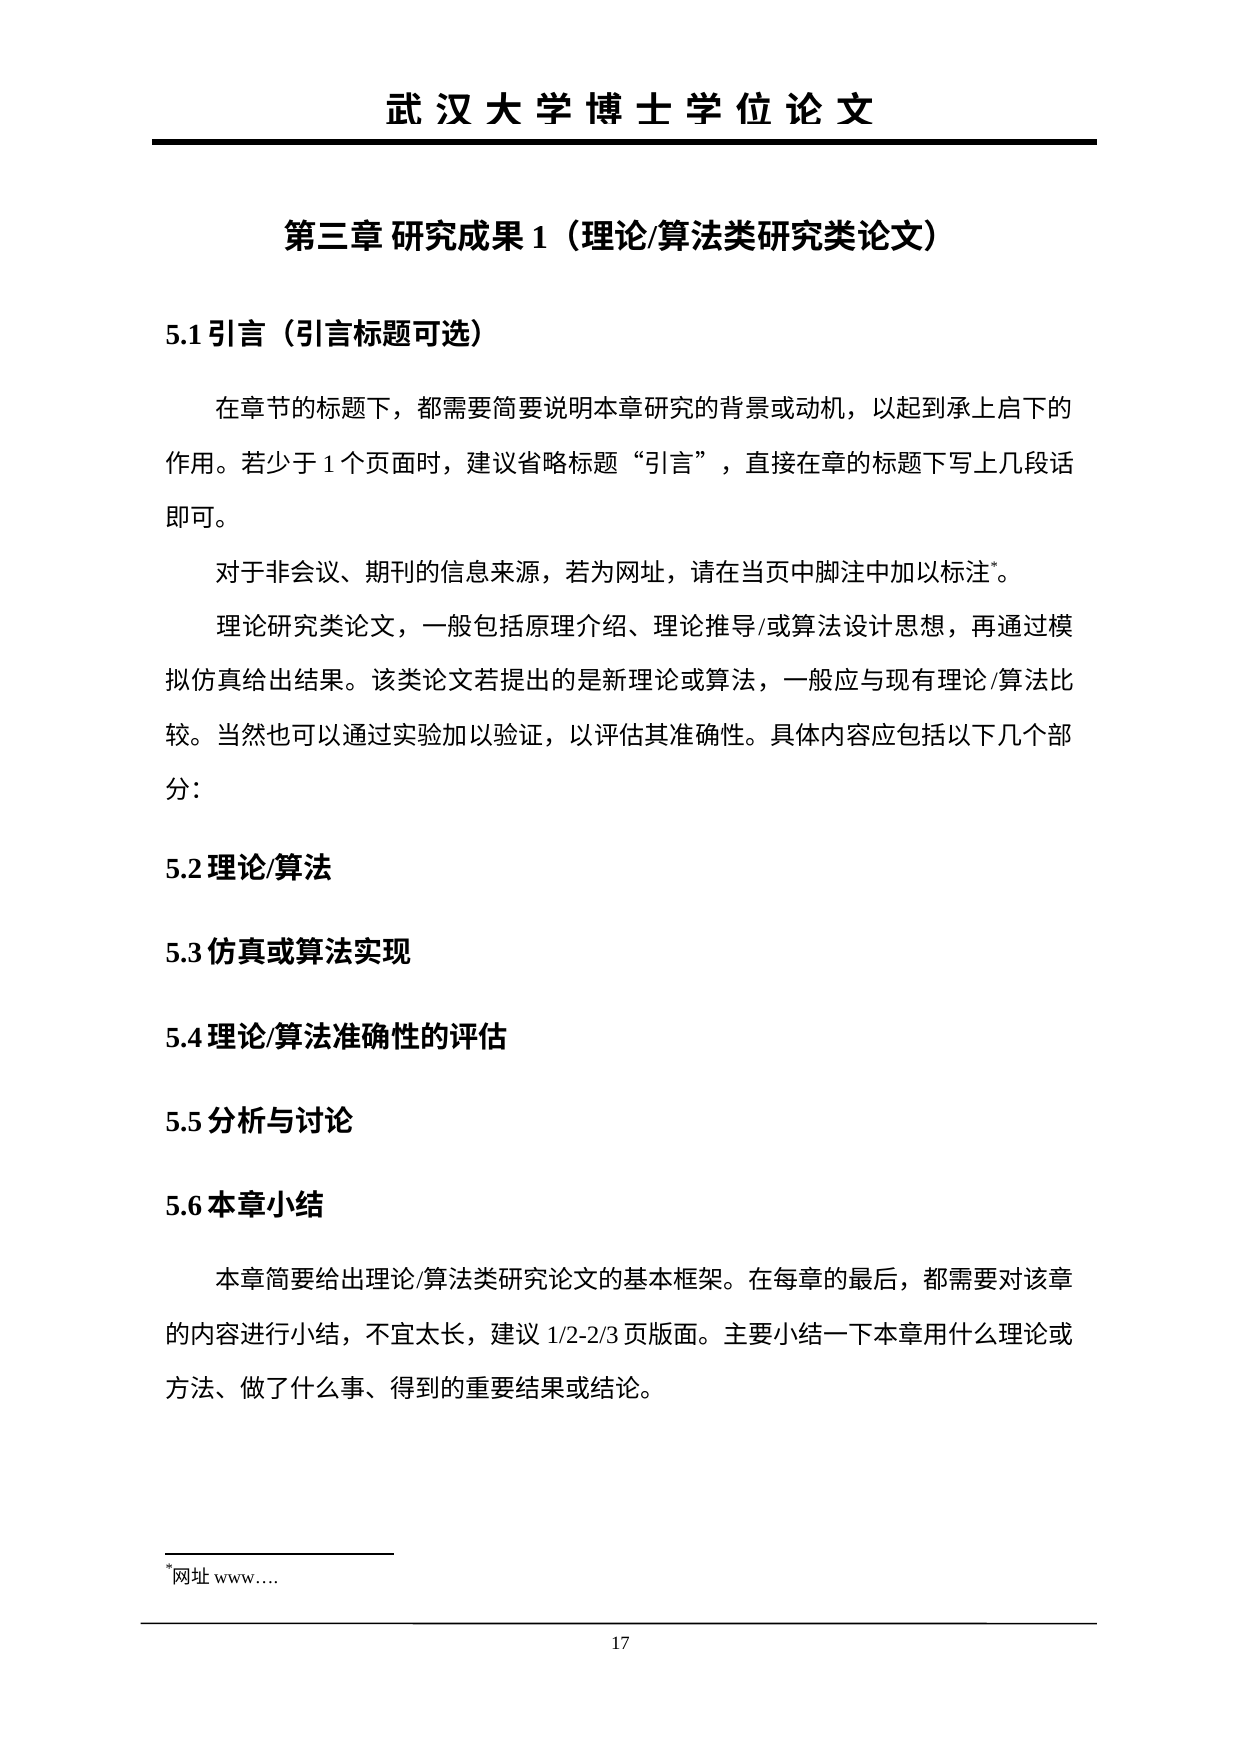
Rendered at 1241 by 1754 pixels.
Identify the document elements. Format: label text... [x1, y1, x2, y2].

text 理论研究类论文，一般包括原理介绍、理论推导/或算法设计思想，再通过模拟仿真给出结果。该类论文若提出的是新理论或算法，一般应与现有理论/算法比较。当然也可以通过实验加以验证，以评估其准确性。具体内容应包括以下几个部分： [165, 606, 1075, 806]
text 本章简要给出理论/算法类研究论文的基本框架。在每章的最后，都需要对该章的内容进行小结，不宜太长，建议1/2-2/3页版面。主要小结一下本章用什么理论或方法、做了什么事、得到的重要结果或结论。 [165, 1260, 1075, 1405]
text 对于非会议、期刊的信息来源，若为网址，请在当页中脚注中加以标注*。 [165, 552, 1075, 588]
subtitle 5.4理论/算法准确性的评估 [165, 1013, 1075, 1056]
subtitle 5.3仿真或算法实现 [165, 929, 1075, 971]
text 在章节的标题下，都需要简要说明本章研究的背景或动机，以起到承上启下的作用。若少于1个页面时，建议省略标题“引言”，直接在章的标题下写上几段话即可。 [165, 389, 1075, 534]
subtitle 5.2理论/算法 [165, 845, 1075, 887]
subtitle 5.1引言（引言标题可选） [165, 311, 1075, 353]
subtitle 第三章 研究成果1（理论/算法类研究类论文） [165, 209, 1075, 258]
subtitle 5.5分析与讨论 [165, 1098, 1075, 1140]
subtitle 5.6本章小结 [165, 1182, 1075, 1224]
